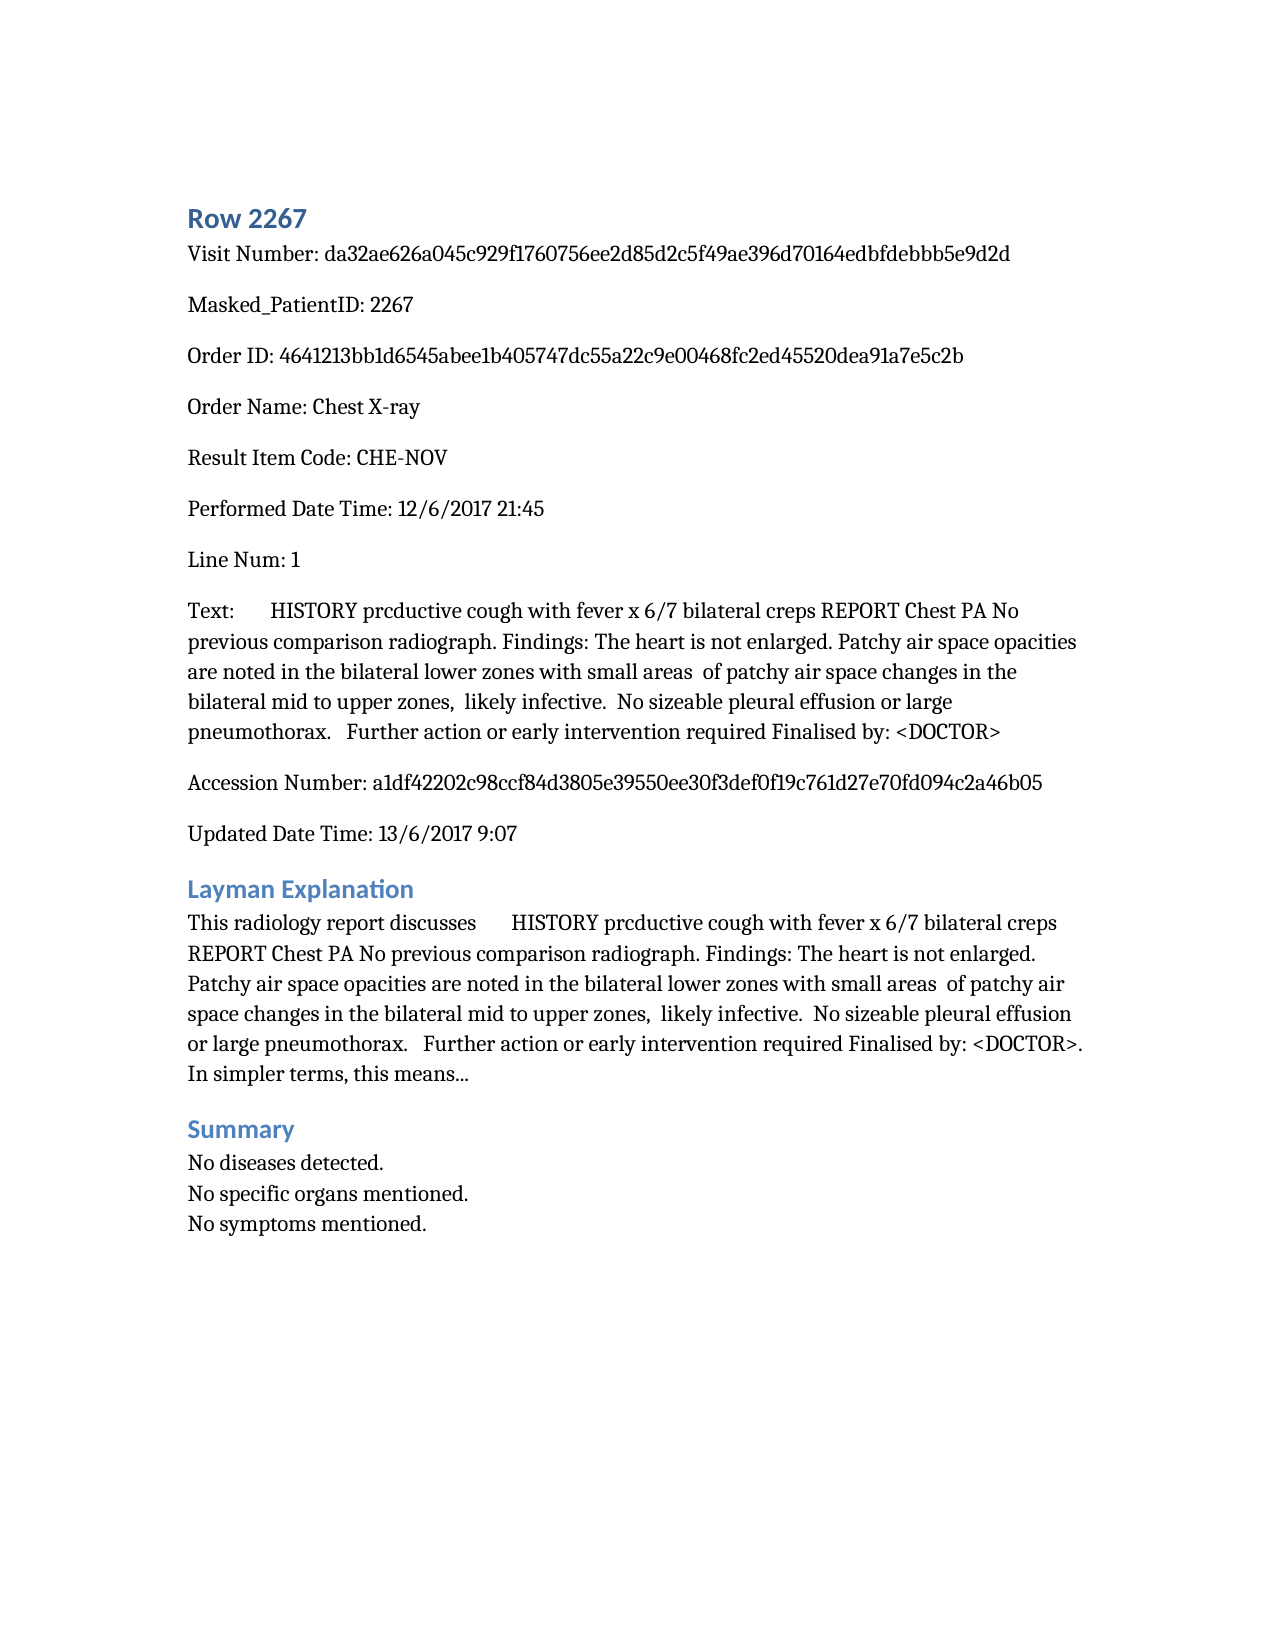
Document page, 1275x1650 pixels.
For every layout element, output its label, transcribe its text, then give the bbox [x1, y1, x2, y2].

text Performed Date Time: 12/6/2017 21:45 [187, 496, 1087, 522]
subtitle Summary [187, 1112, 1087, 1145]
text This radiology report discusses HISTORY prcductive cough with fever x 6/7 bilateral creps REPORT Chest PA No previous comparison radiograph. Findings: The heart is not enlarged. Patchy air space opacities are noted in the bilateral lower zones with small areas of patchy air space changes in the bilateral mid to upper zones, likely infective. No sizeable pleural effusion or large pneumothorax. Further action or early intervention required Finalised by: <DOCTOR>. In simpler terms, this means... [187, 910, 1087, 1087]
text Visit Number: da32ae626a045c929f1760756ee2d85d2c5f49ae396d70164edbfdebbb5e9d2d [187, 241, 1087, 267]
text Order Name: Chest X-ray [187, 394, 1087, 420]
text Masked_PatientID: 2267 [187, 292, 1087, 318]
text No diseases detected. No specific organs mentioned. No symptoms mentioned. [187, 1150, 1087, 1237]
text Line Num: 1 [187, 547, 1087, 573]
subtitle Row 2267 [187, 200, 1087, 236]
text Order ID: 4641213bb1d6545abee1b405747dc55a22c9e00468fc2ed45520dea91a7e5c2b [187, 343, 1087, 369]
text Accession Number: a1df42202c98ccf84d3805e39550ee30f3def0f19c761d27e70fd094c2a46b05 [187, 770, 1087, 796]
text Updated Date Time: 13/6/2017 9:07 [187, 821, 1087, 847]
text Result Item Code: CHE-NOV [187, 445, 1087, 471]
text Text: HISTORY prcductive cough with fever x 6/7 bilateral creps REPORT Chest PA No previous comparison radiograph. Findings: The heart is not enlarged. Patchy air space opacities are noted in the bilateral lower zones with small areas of patchy air space changes in the bilateral mid to upper zones, likely infective. No sizeable pleural effusion or large pneumothorax. Further action or early intervention required Finalised by: <DOCTOR> [187, 598, 1087, 745]
subtitle Layman Explanation [187, 872, 1087, 905]
